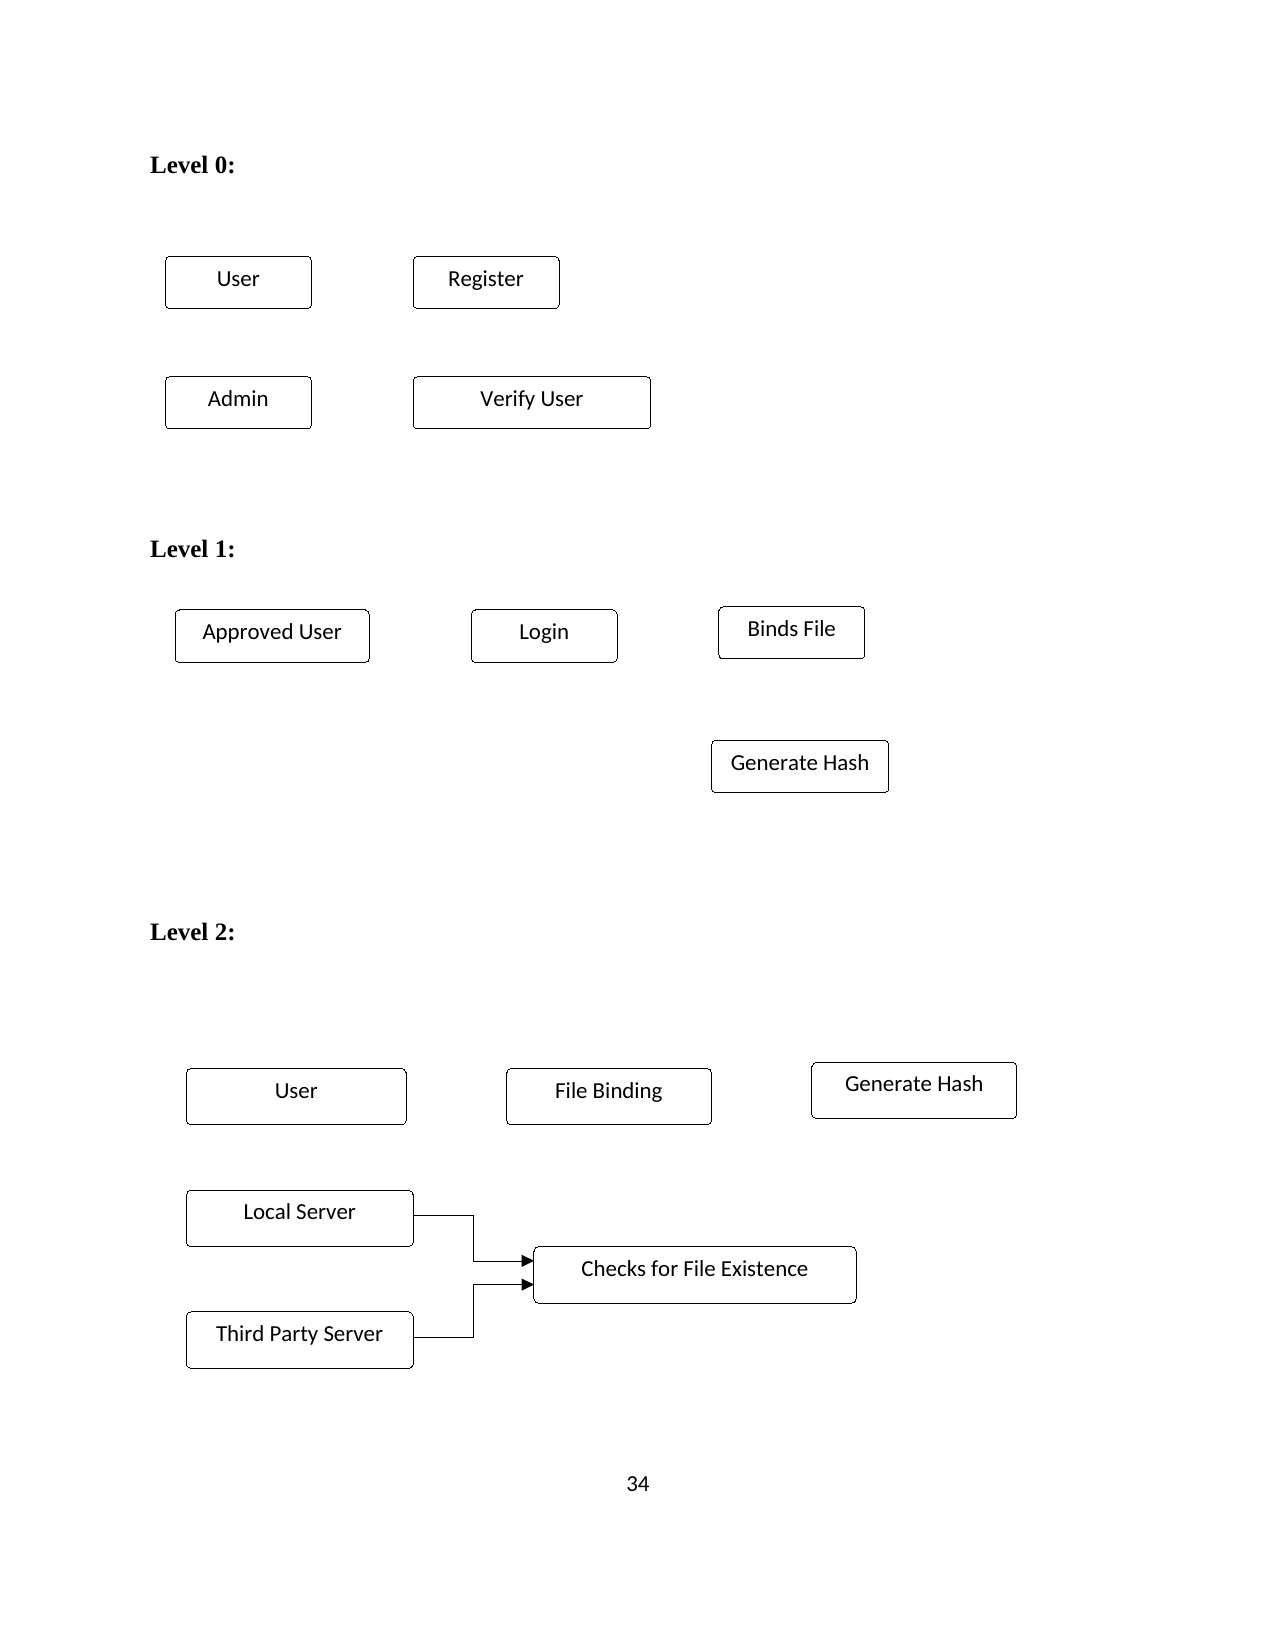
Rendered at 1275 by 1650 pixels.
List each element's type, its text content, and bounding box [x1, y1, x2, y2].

text Level 1: [150, 534, 1125, 562]
text Level 2: [150, 917, 1125, 946]
text Level 0: [150, 150, 1125, 179]
